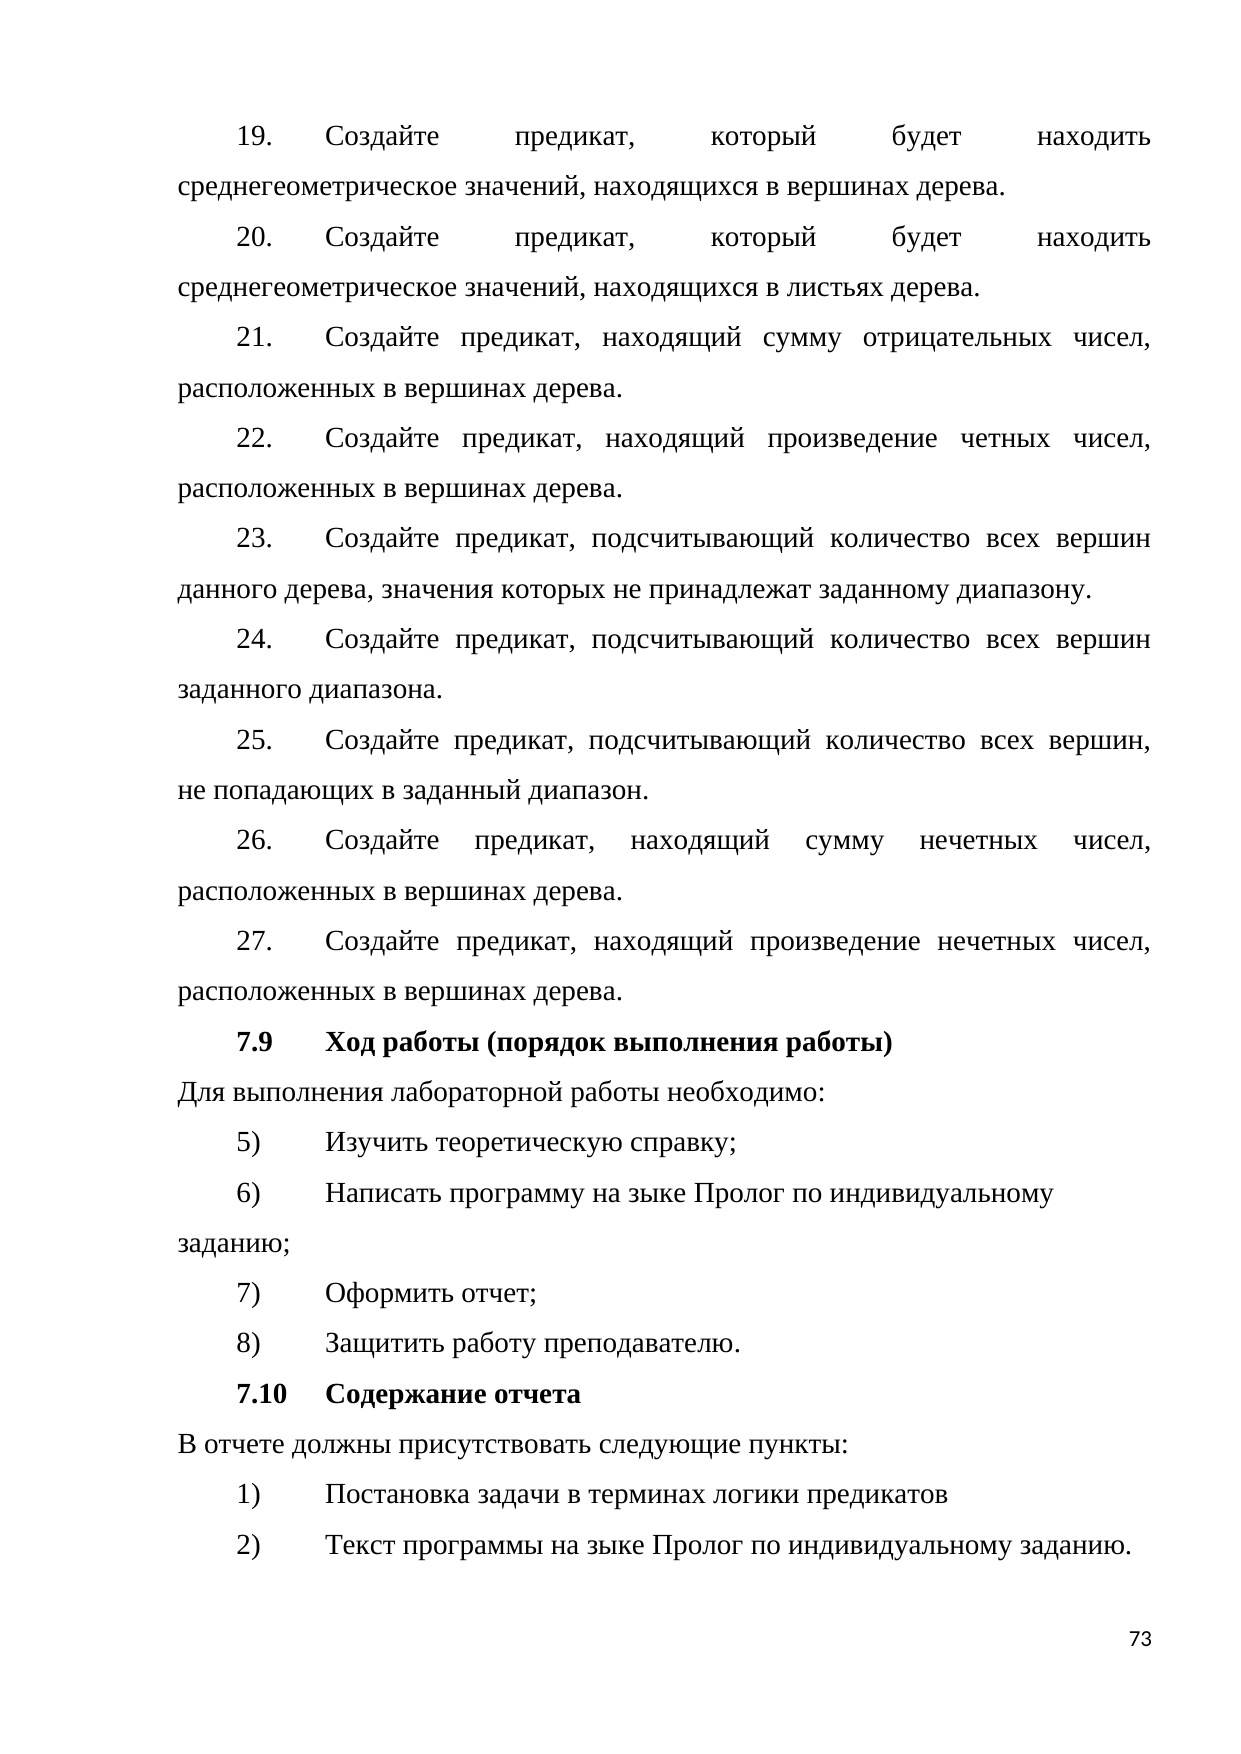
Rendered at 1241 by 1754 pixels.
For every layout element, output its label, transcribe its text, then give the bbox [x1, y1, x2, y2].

list Написать программу на зыке Пролог по индивидуальному заданию; [177, 1175, 1152, 1258]
list Оформить отчет; [177, 1275, 1152, 1309]
list Создайте предикат, подсчитывающий количество всех вершин, не попадающих в заданный диапазон. [177, 722, 1152, 806]
list Создайте предикат, который будет находить среднегеометрическое значений, находящихся в листьях дерева. [177, 219, 1152, 303]
list Постановка задачи в терминах логики предикатов [177, 1477, 1152, 1510]
list Создайте предикат, находящий сумму нечетных чисел, расположенных в вершинах дерева. [177, 822, 1152, 906]
list Изучить теоретическую справку; [177, 1124, 1152, 1158]
list Текст программы на зыке Пролог по индивидуальному заданию. [177, 1527, 1152, 1560]
list Создайте предикат, находящий сумму отрицательных чисел, расположенных в вершинах дерева. [177, 319, 1152, 403]
list Создайте предикат, находящий произведение четных чисел, расположенных в вершинах дерева. [177, 420, 1152, 504]
list Защитить работу преподавателю. [177, 1326, 1152, 1359]
list Создайте предикат, подсчитывающий количество всех вершин данного дерева, значения которых не принадлежат заданному диапазону. [177, 521, 1152, 604]
subtitle Содержание отчета [177, 1376, 1152, 1409]
text Для выполнения лабораторной работы необходимо: [177, 1074, 1152, 1108]
list Создайте предикат, который будет находить среднегеометрическое значений, находящихся в вершинах дерева. [177, 118, 1152, 202]
subtitle Ход работы (порядок выполнения работы) [177, 1024, 1152, 1057]
list Создайте предикат, подсчитывающий количество всех вершин заданного диапазона. [177, 621, 1152, 705]
list Создайте предикат, находящий произведение нечетных чисел, расположенных в вершинах дерева. [177, 923, 1152, 1007]
text В отчете должны присутствовать следующие пункты: [177, 1426, 1152, 1460]
